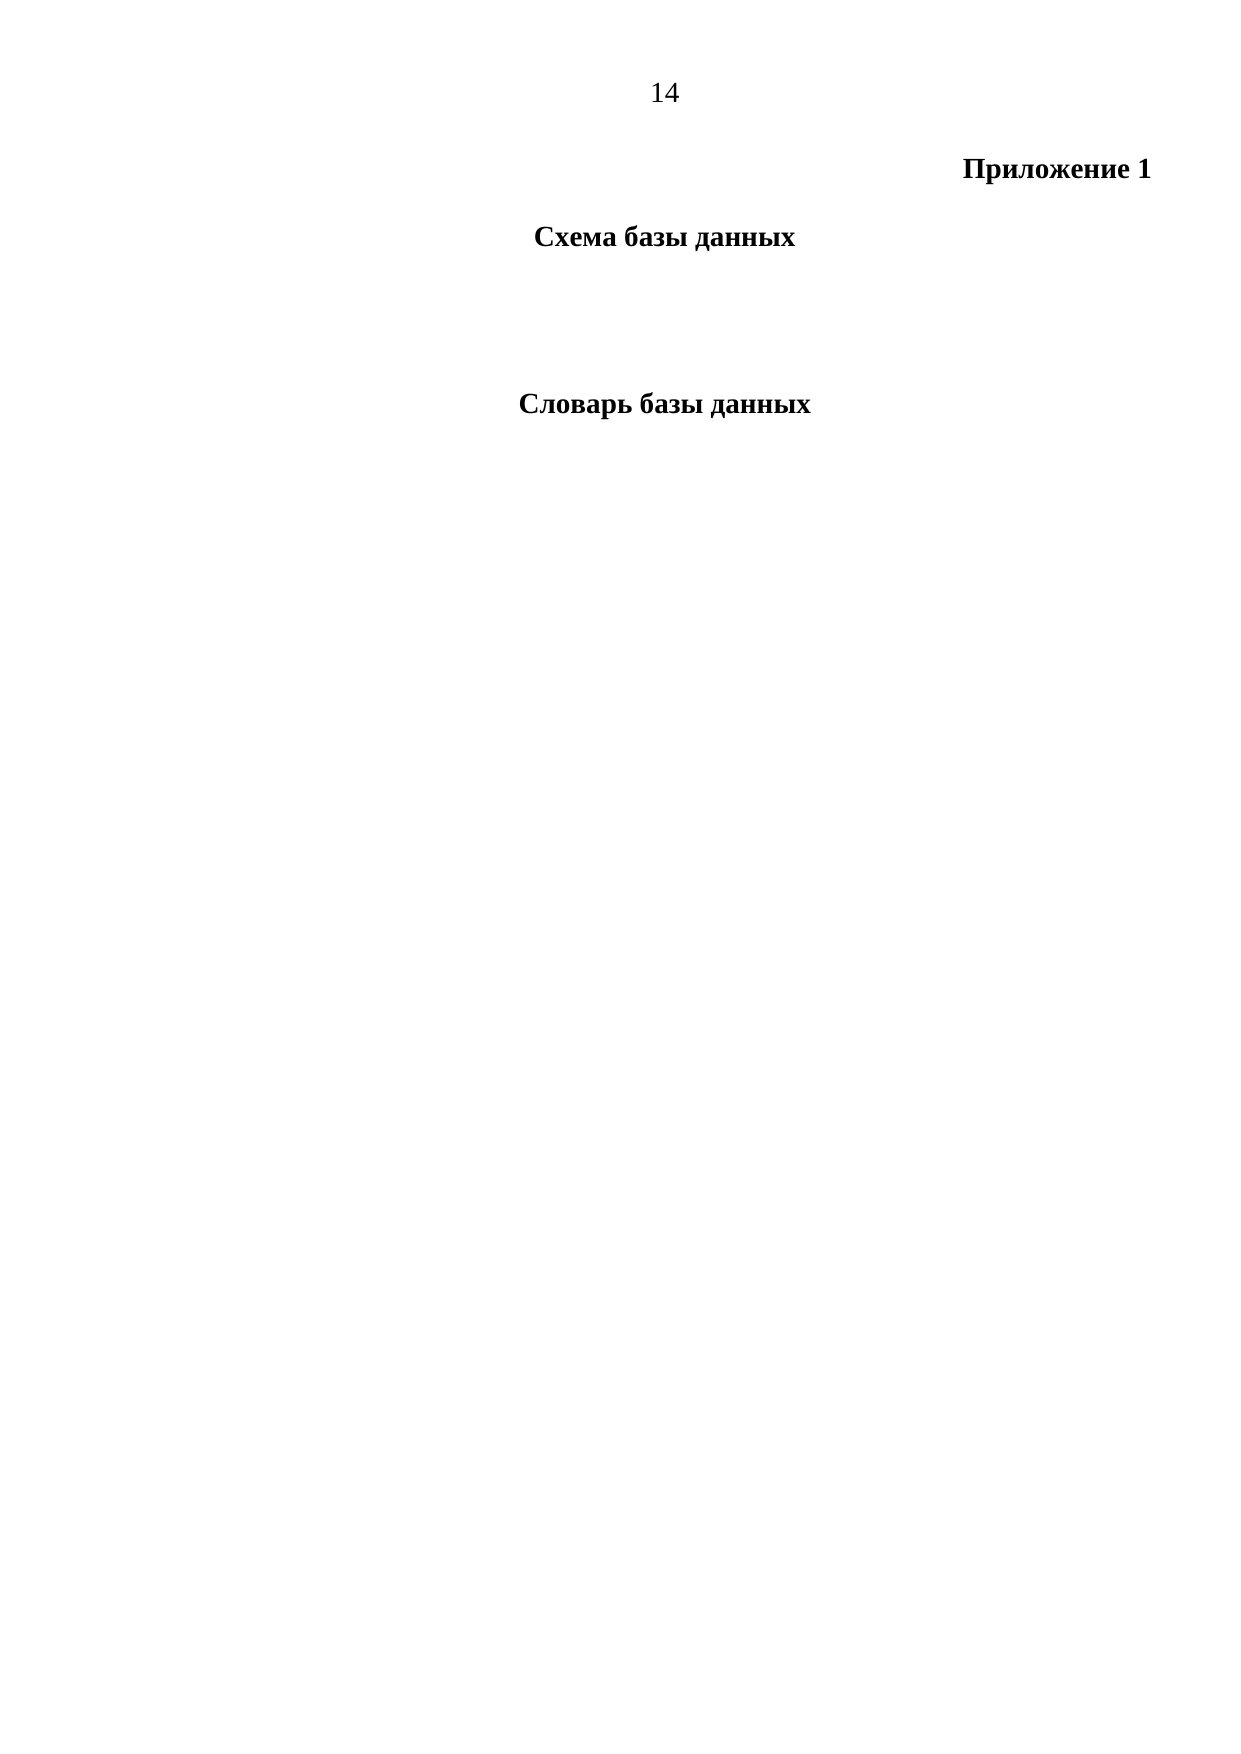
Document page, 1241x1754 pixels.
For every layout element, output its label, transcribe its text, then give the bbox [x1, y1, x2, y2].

text Схема базы данных [177, 219, 1152, 252]
text Словарь базы данных [177, 386, 1152, 420]
text Приложение 1 [177, 152, 1152, 185]
